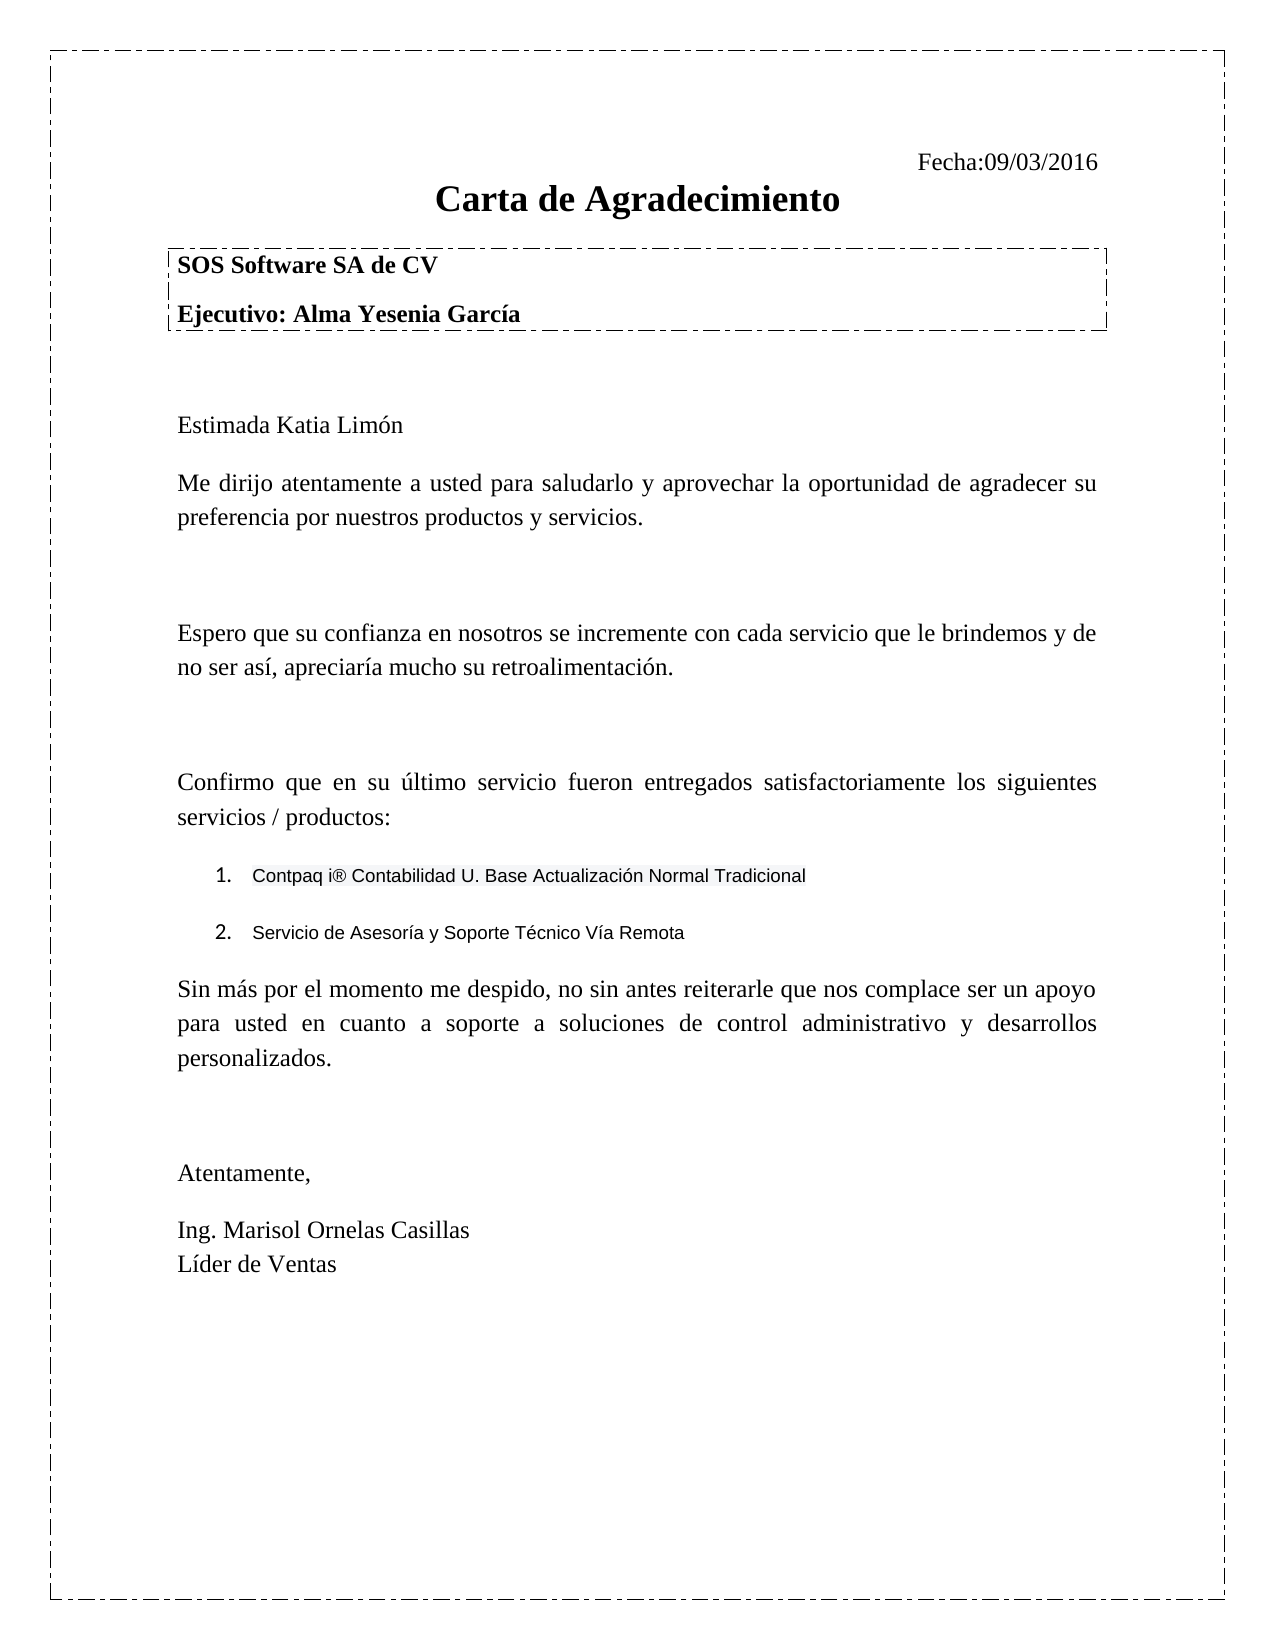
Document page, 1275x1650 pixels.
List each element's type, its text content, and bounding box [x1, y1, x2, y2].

text Fecha:09/03/2016 [177, 147, 1098, 176]
text Sin más por el momento me despido, no sin antes reiterarle que nos complace ser un apoyo para usted en cuanto a soporte a soluciones de control administrativo y desarrollos personalizados. [177, 974, 1098, 1072]
text Atentamente, [177, 1158, 1098, 1186]
text Confirmo que en su último servicio fueron entregados satisfactoriamente los siguientes servicios / productos: [177, 767, 1098, 831]
text Ejecutivo: Alma Yesenia García [168, 296, 1107, 331]
text SOS Software SA de CV [168, 247, 1107, 279]
list Servicio de Asesoría y Soporte Técnico Vía Remota [214, 917, 1098, 945]
list Contpaq i® Contabilidad U. Base Actualización Normal Tradicional [214, 860, 1098, 888]
text Carta de Agradecimiento [177, 176, 1098, 219]
text Estimada Katia Limón [177, 410, 1098, 438]
text Ing. Marisol Ornelas Casillas Líder de Ventas [177, 1216, 1098, 1277]
text Me dirijo atentamente a usted para saludarlo y aprovechar la oportunidad de agradecer su preferencia por nuestros productos y servicios. [177, 468, 1098, 531]
text Espero que su confianza en nosotros se incremente con cada servicio que le brindemos y de no ser así, apreciaría mucho su retroalimentación. [177, 618, 1098, 681]
